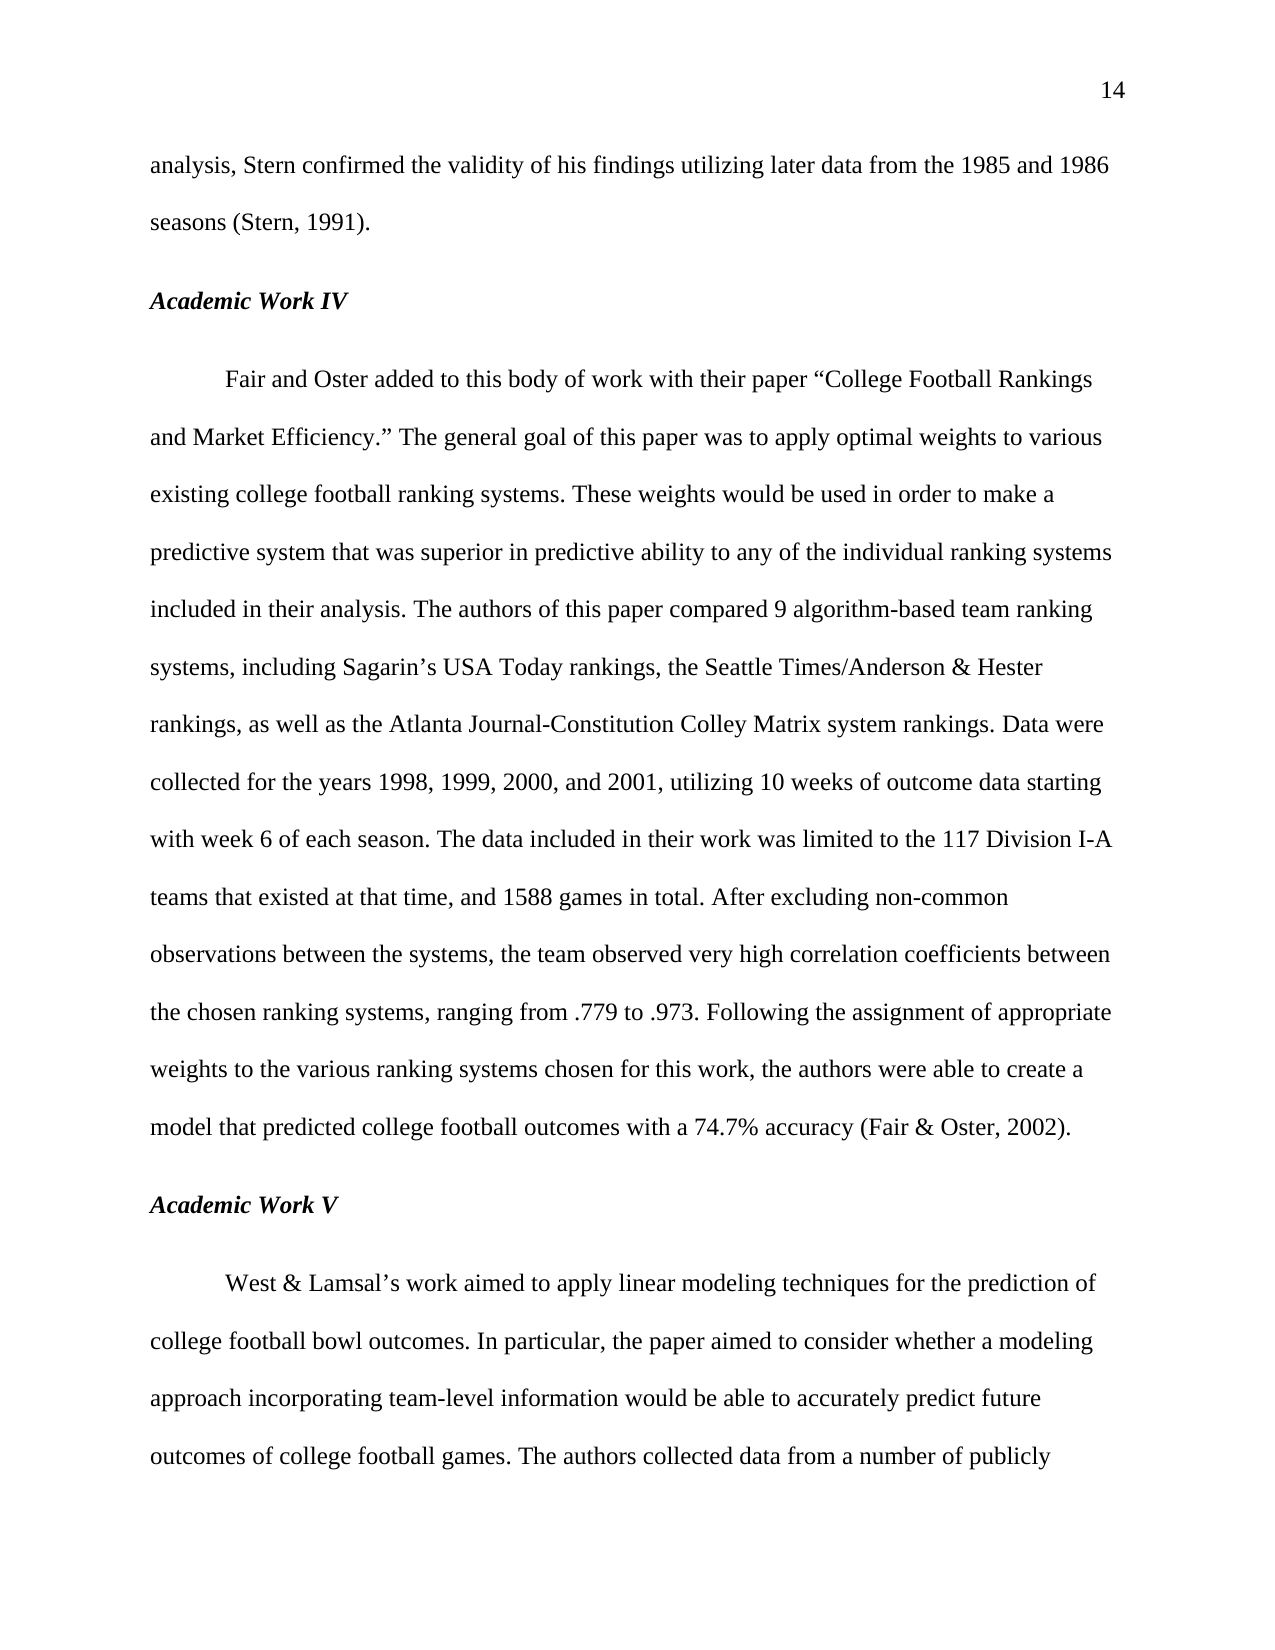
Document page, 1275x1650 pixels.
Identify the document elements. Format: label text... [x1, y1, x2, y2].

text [150, 1268, 1125, 1469]
text Fair and Oster added to this body of work with their paper “College Football Rankings and Market Efficiency.” The general goal of this paper was to apply optimal weights to various existing college football ranking systems. These weights would be used in order to make a predictive system that was superior in predictive ability to any of the individual ranking systems included in their analysis. The authors of this paper compared 9 algorithm-based team ranking systems, including Sagarin’s USA Today rankings, the Seattle Times/Anderson & Hester rankings, as well as the Atlanta Journal-Constitution Colley Matrix system rankings. Data were collected for the years 1998, 1999, 2000, and 2001, utilizing 10 weeks of outcome data starting with week 6 of each season. The data included in their work was limited to the 117 Division I-A teams that existed at that time, and 1588 games in total. After excluding non-common observations between the systems, the team observed very high correlation coefficients between the chosen ranking systems, ranging from .779 to .973. Following the assignment of appropriate weights to the various ranking systems chosen for this work, the authors were able to create a model that predicted college football outcomes with a 74.7% accuracy (Fair & Oster, 2002). [150, 364, 1125, 1140]
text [150, 150, 1125, 236]
text Academic Work IV [150, 286, 1125, 314]
text Academic Work V [150, 1190, 1125, 1219]
